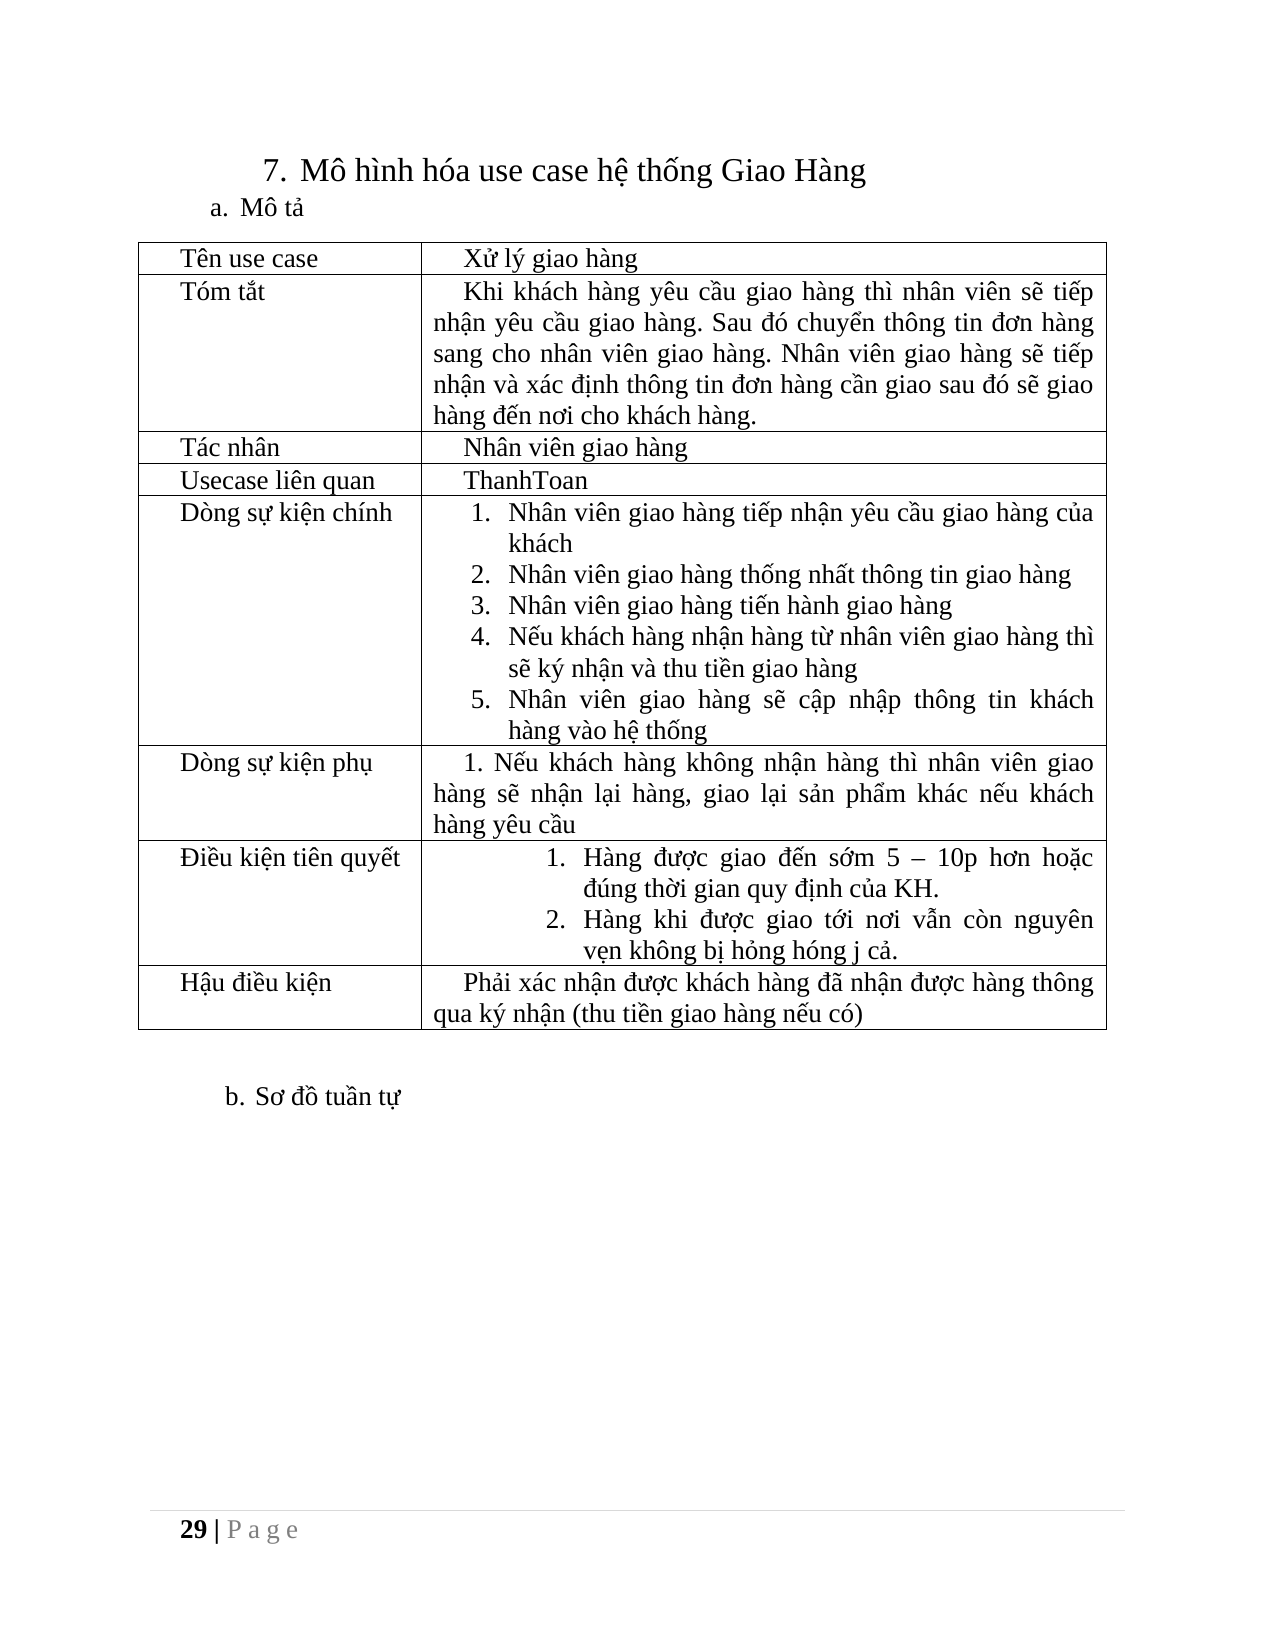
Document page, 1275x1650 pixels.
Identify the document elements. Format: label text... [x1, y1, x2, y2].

table_header Tên use case [139, 243, 421, 274]
table_cell Nhân viên giao hàng [422, 432, 1106, 463]
table_cell Dòng sự kiện chính [139, 496, 421, 745]
table_cell Usecase liên quan [139, 464, 421, 495]
table_header Xử lý giao hàng [422, 243, 1106, 274]
table_cell Hậu điều kiện [139, 966, 421, 1028]
table_cell ThanhToan [422, 464, 1106, 495]
table_cell Tác nhân [139, 432, 421, 463]
table_cell Điều kiện tiên quyết [139, 841, 421, 965]
table_cell Hàng được giao đến sớm 5 – 10p hơn hoặc đúng thời gian quy định của KH. Hàng khi được giao tới nơi vẫn còn nguyên vẹn không bị hỏng hóng j cả. [422, 841, 1106, 965]
table_cell Nhân viên giao hàng tiếp nhận yêu cầu giao hàng của khách Nhân viên giao hàng thống nhất thông tin giao hàng Nhân viên giao hàng tiến hành giao hàng Nếu khách hàng nhận hàng từ nhân viên giao hàng thì sẽ ký nhận và thu tiền giao hàng Nhân viên giao hàng sẽ cập nhập thông tin khách hàng vào hệ thống [422, 496, 1106, 745]
table_cell 1. Nếu khách hàng không nhận hàng thì nhân viên giao hàng sẽ nhận lại hàng, giao lại sản phẩm khác nếu khách hàng yêu cầu [422, 746, 1106, 839]
table_cell Tóm tắt [139, 275, 421, 431]
list Mô tả [210, 191, 1125, 222]
list Sơ đồ tuần tự [225, 1080, 1125, 1111]
table_cell Khi khách hàng yêu cầu giao hàng thì nhân viên sẽ tiếp nhận yêu cầu giao hàng. Sau đó chuyển thông tin đơn hàng sang cho nhân viên giao hàng. Nhân viên giao hàng sẽ tiếp nhận và xác định thông tin đơn hàng cần giao sau đó sẽ giao hàng đến nơi cho khách hàng. [422, 275, 1106, 431]
table_cell Phải xác nhận được khách hàng đã nhận được hàng thông qua ký nhận (thu tiền giao hàng nếu có) [422, 966, 1106, 1028]
subtitle Mô hình hóa use case hệ thống Giao Hàng [262, 150, 1125, 188]
table_cell Dòng sự kiện phụ [139, 746, 421, 839]
